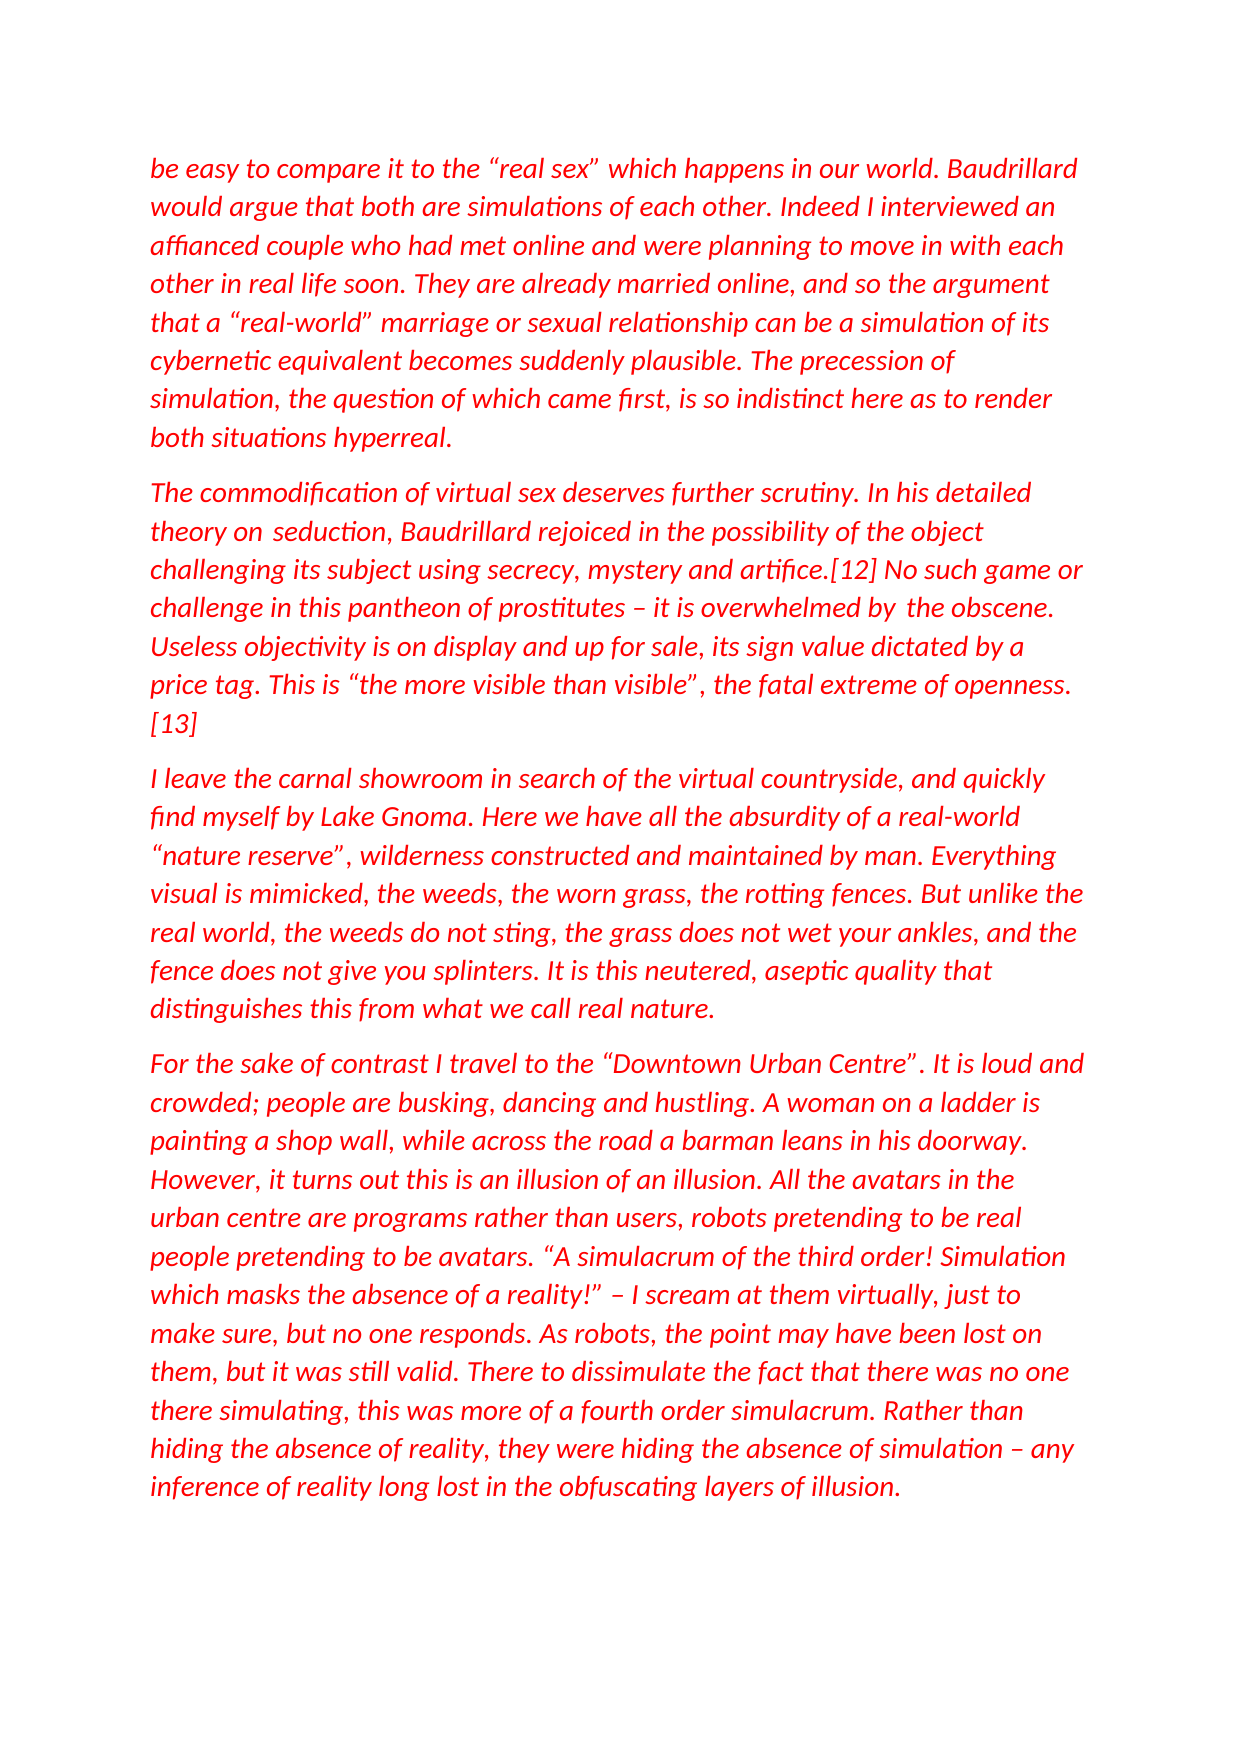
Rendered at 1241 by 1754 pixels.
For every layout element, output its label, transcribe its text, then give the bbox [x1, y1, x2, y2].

text For the sake of contrast I travel to the “Downtown Urban Centre”. It is loud and crowded; people are busking, dancing and hustling. A woman on a ladder is painting a shop wall, while across the road a barman leans in his doorway. However, it turns out this is an illusion of an illusion. All the avatars in the urban centre are programs rather than users, robots pretending to be real people pretending to be avatars. “A simulacrum of the third order! Simulation which masks the absence of a reality!” – I scream at them virtually, just to make sure, but no one responds. As robots, the point may have been lost on them, but it was still valid. There to dissimulate the fact that there was no one there simulating, this was more of a fourth order simulacrum. Rather than hiding the absence of reality, they were hiding the absence of simulation – any inference of reality long lost in the obfuscating layers of illusion. [150, 1046, 1090, 1504]
text I leave the carnal showroom in search of the virtual countryside, and quickly find myself by Lake Gnoma. Here we have all the absurdity of a real-world “nature reserve”, wilderness constructed and maintained by man. Everything visual is mimicked, the weeds, the worn grass, the rotting fences. But unlike the real world, the weeds do not sting, the grass does not wet your ankles, and the fence does not give you splinters. It is this neutered, aseptic quality that distinguishes this from what we call real nature. [150, 760, 1090, 1026]
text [150, 150, 1090, 455]
text The commodification of virtual sex deserves further scrutiny. In his detailed theory on seduction, Baudrillard rejoiced in the possibility of the object challenging its subject using secrecy, mystery and artifice.[12] No such game or challenge in this pantheon of prostitutes – it is overwhelmed by the obscene. Useless objectivity is on display and up for sale, its sign value dictated by a price tag. This is “the more visible than visible”, the fatal extreme of openness.[13] [150, 474, 1090, 740]
